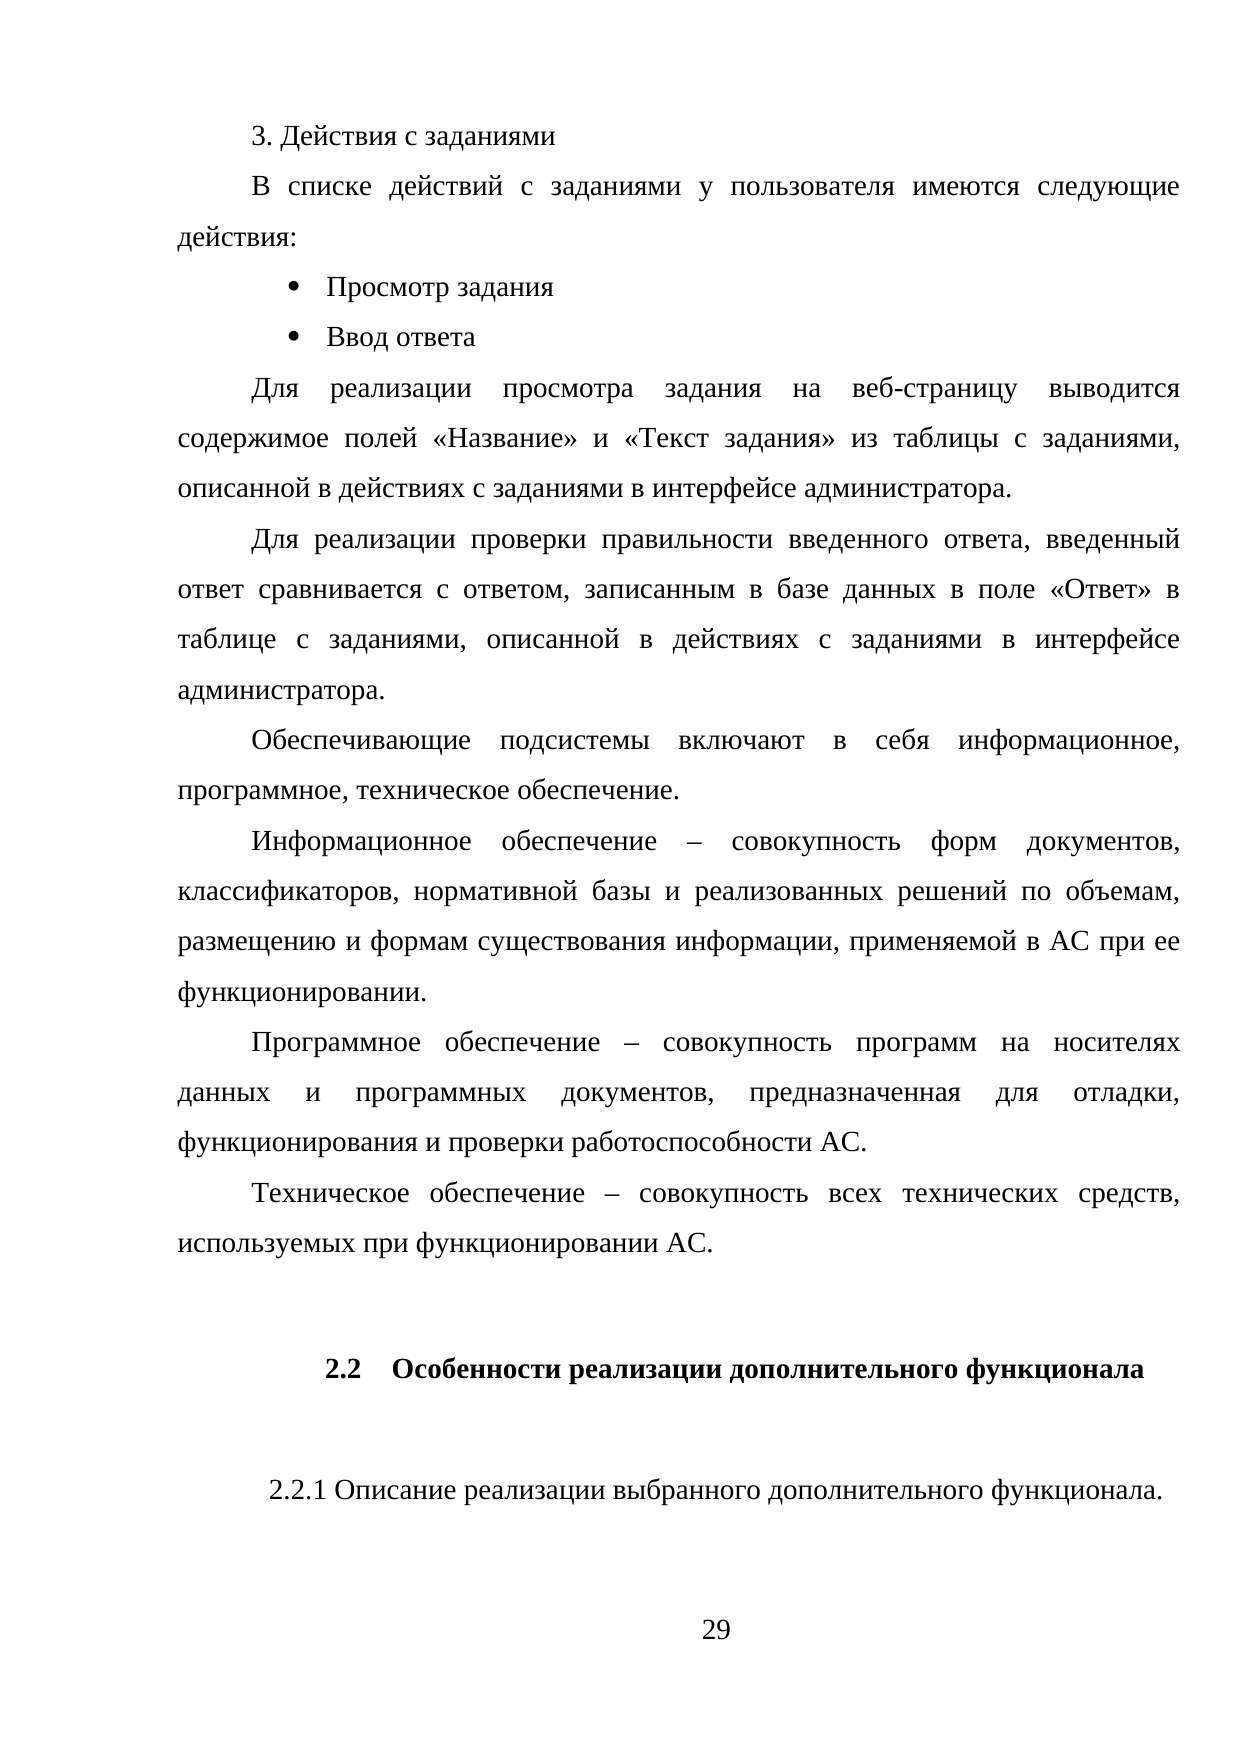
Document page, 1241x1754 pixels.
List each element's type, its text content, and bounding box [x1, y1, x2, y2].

subtitle 2.2.1 Описание реализации выбранного дополнительного функционала. [177, 1472, 1181, 1506]
text Техническое обеспечение – совокупность всех технических средств, используемых при функционировании АС. [177, 1175, 1181, 1259]
text Обеспечивающие подсистемы включают в себя информационное, программное, техническое обеспечение. [177, 722, 1181, 806]
text В списке действий с заданиями у пользователя имеются следующие действия: [177, 168, 1181, 252]
text Информационное обеспечение – совокупность форм документов, классификаторов, нормативной базы и реализованных решений по объемам, размещению и формам существования информации, применяемой в АС при ее функционировании. [177, 823, 1181, 1007]
list Ввод ответа [288, 319, 1181, 353]
list Просмотр задания [288, 269, 1181, 303]
text Для реализации просмотра задания на веб-страницу выводится содержимое полей «Название» и «Текст задания» из таблицы с заданиями, описанной в действиях с заданиями в интерфейсе администратора. [177, 370, 1181, 504]
subtitle Особенности реализации дополнительного функционала [288, 1351, 1181, 1384]
text Для реализации проверки правильности введенного ответа, введенный ответ сравнивается с ответом, записанным в базе данных в поле «Ответ» в таблице с заданиями, описанной в действиях с заданиями в интерфейсе администратора. [177, 521, 1181, 705]
text Программное обеспечение – совокупность программ на носителях данных и программных документов, предназначенная для отладки, функционирования и проверки работоспособности АС. [177, 1024, 1181, 1158]
text 3. Действия с заданиями [177, 118, 1181, 152]
